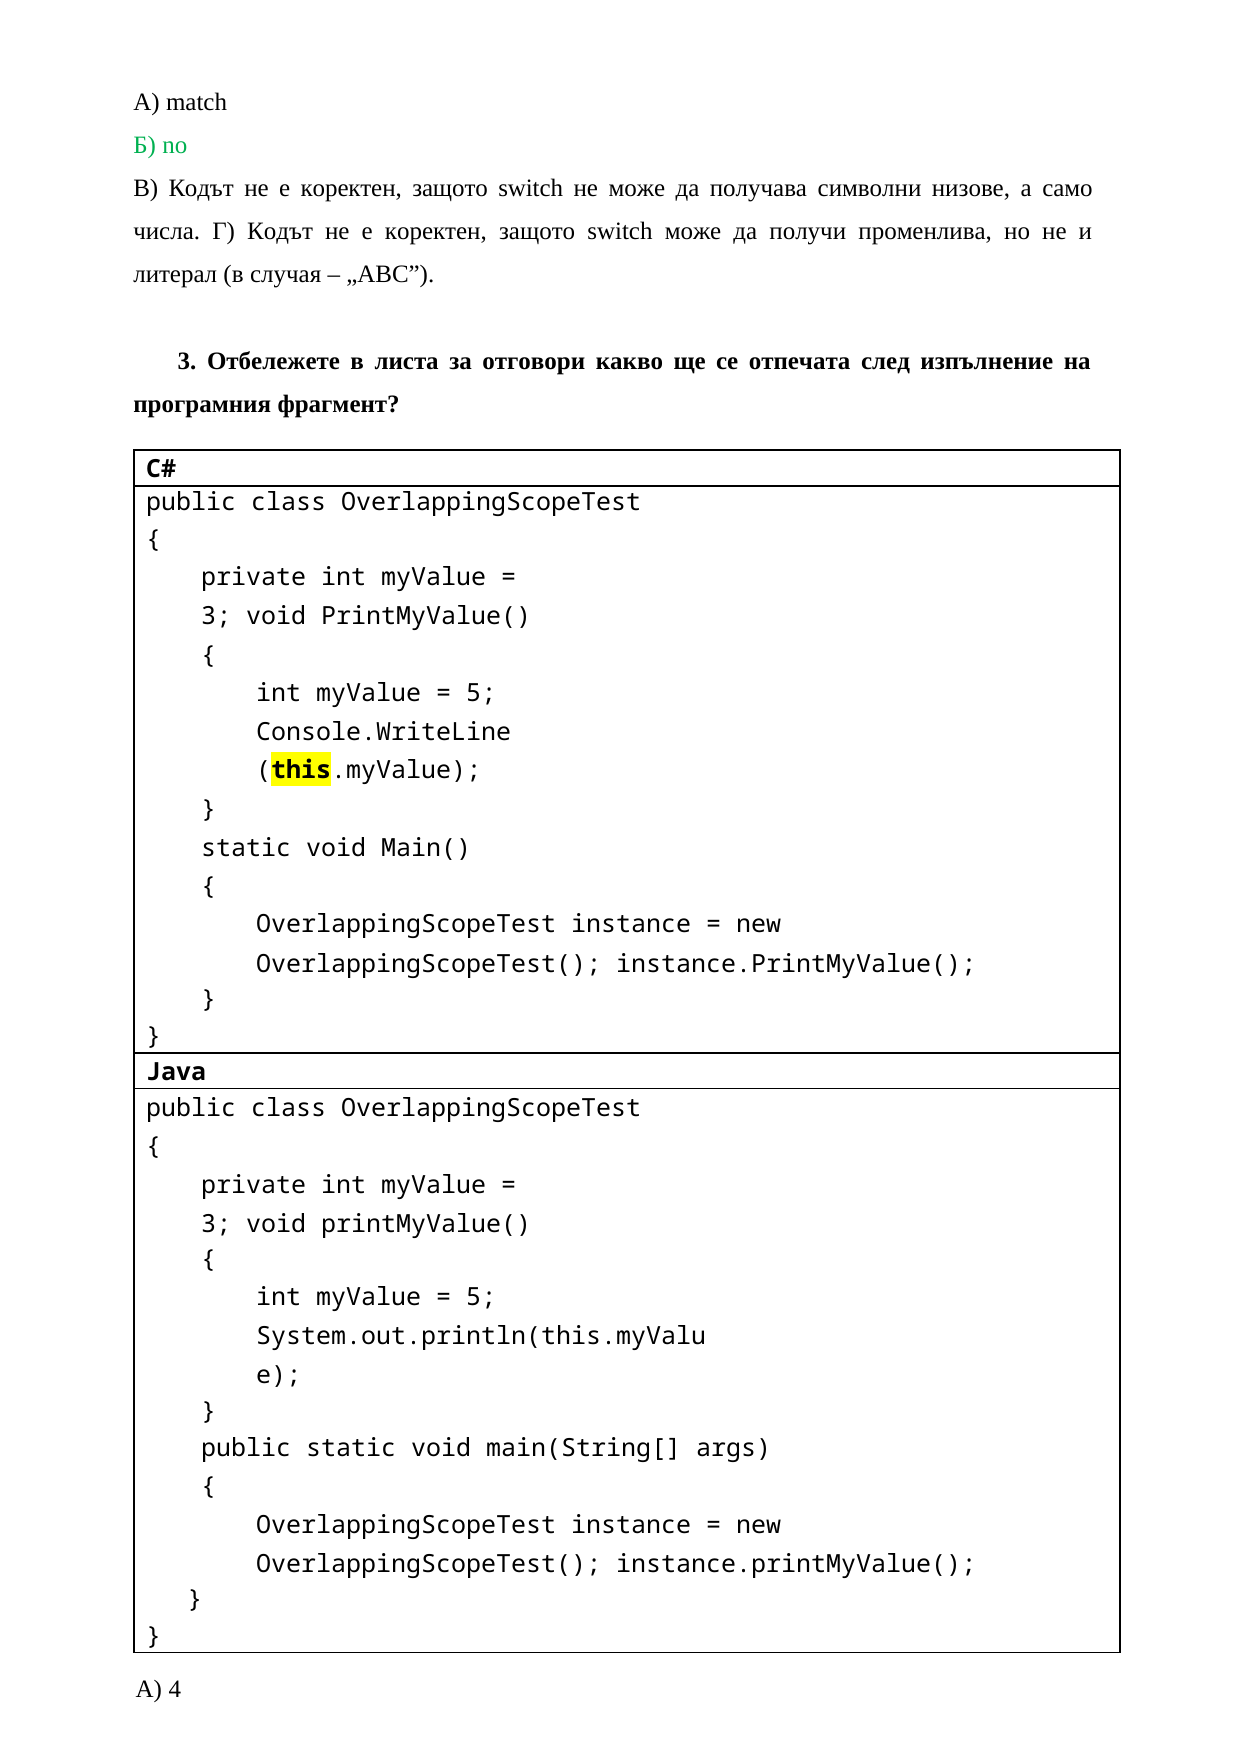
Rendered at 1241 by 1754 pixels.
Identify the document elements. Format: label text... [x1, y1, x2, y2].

text А) match Б) no [133, 87, 227, 158]
text A) 4 Б) 5 В) 3 [135, 1674, 181, 1703]
table_cell public class OverlappingScopeTest { private int myValue = 3; void PrintMyValue() { int myValue = 5; Console.WriteLine(this.myValue); } static void Main() { OverlappingScopeTest instance = new OverlappingScopeTest(); instance.PrintMyValue(); } } [135, 487, 1119, 1052]
text В) Кодът не е коректен, защото switch не може да получава символни низове, а само числа. Г) Кодът не е коректен, защото switch може да получи променлива, но не и литерал (в случая – „ABC”). [133, 173, 1093, 288]
table_cell Java [135, 1054, 1119, 1088]
list Отбележете в листа за отговори какво ще се отпечата след изпълнение на програмния фрагмент? [133, 346, 1093, 418]
table_header C# [135, 451, 1119, 485]
table_cell public class OverlappingScopeTest { private int myValue = 3; void printMyValue() { int myValue = 5; System.out.println(this.myValue); } public static void main(String[] args) { OverlappingScopeTest instance = new OverlappingScopeTest(); instance.printMyValue(); } } [135, 1089, 1119, 1652]
